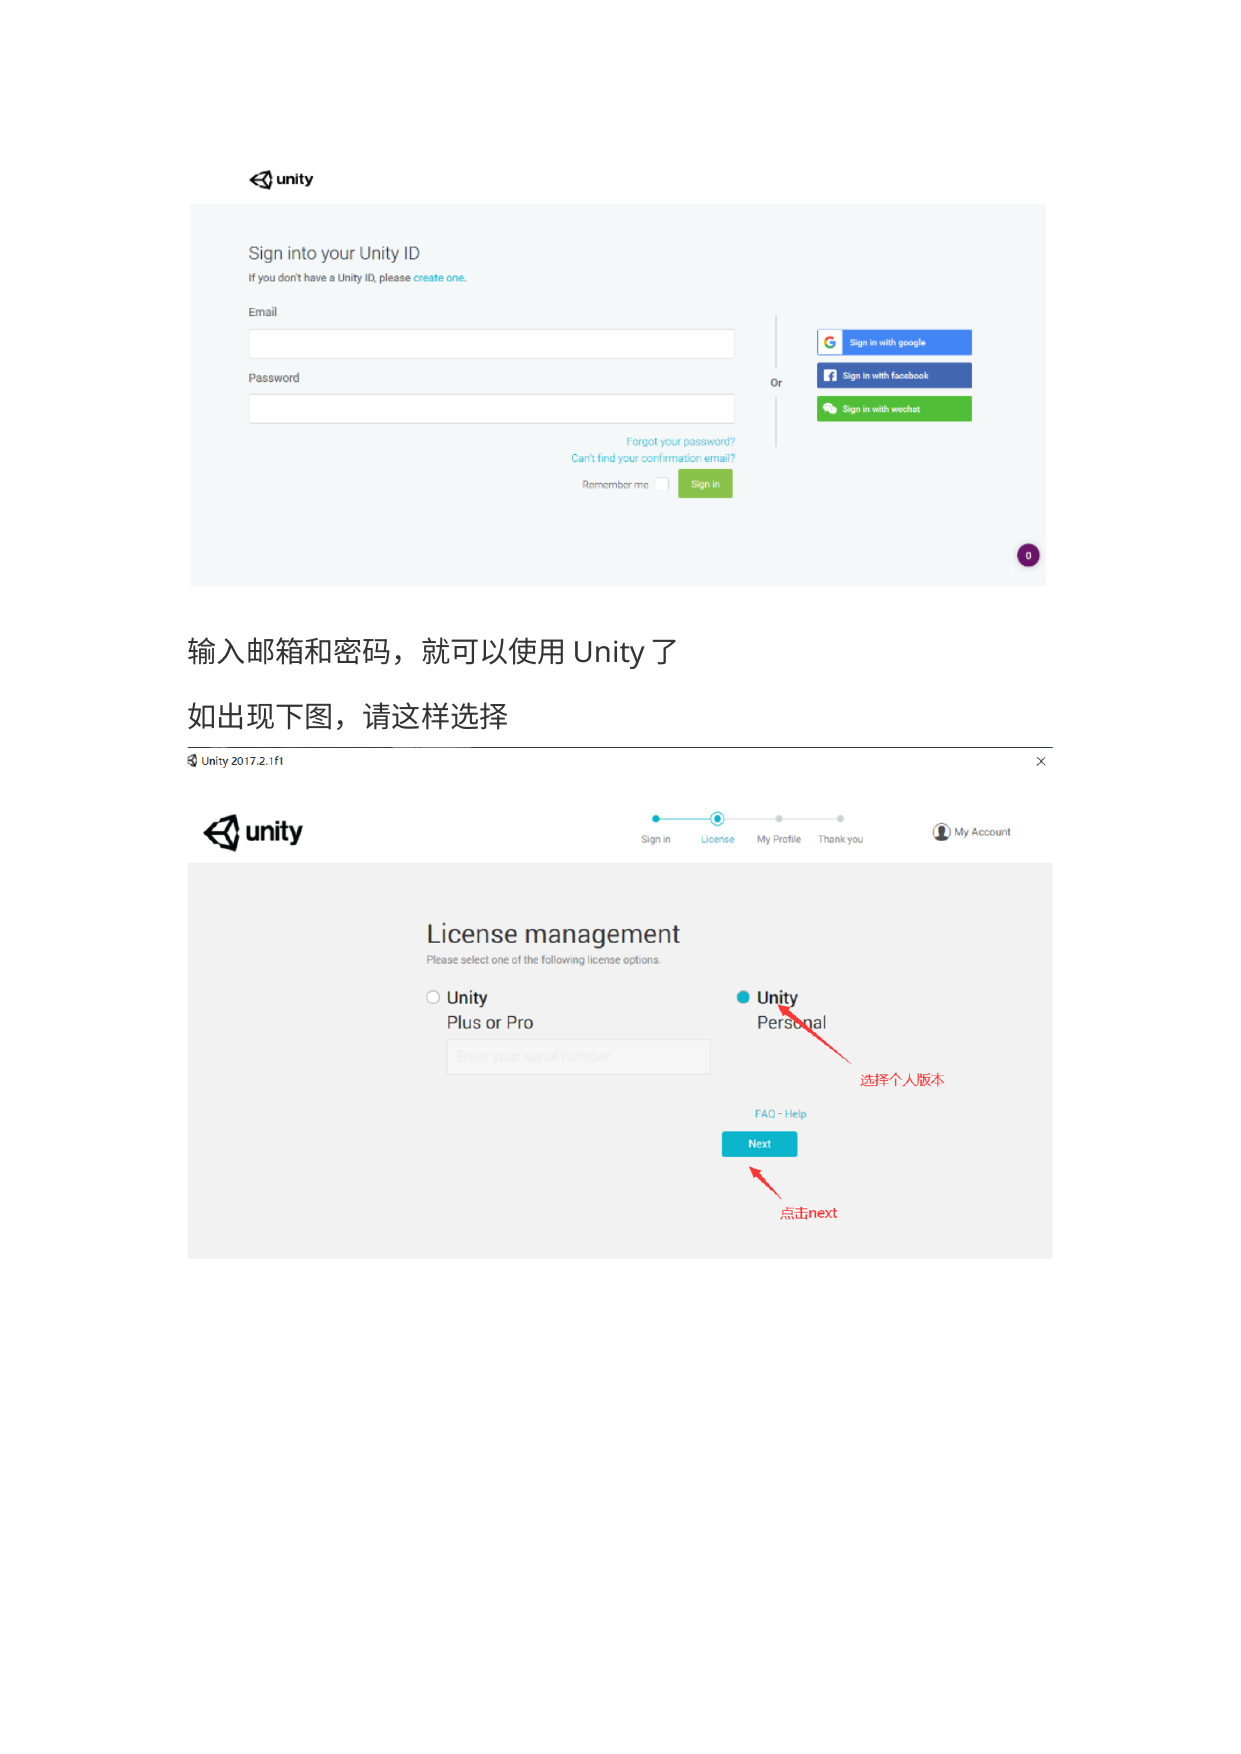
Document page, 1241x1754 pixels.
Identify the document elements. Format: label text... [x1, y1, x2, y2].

picture [187, 747, 1053, 1259]
text 如出现下图，请这样选择 [187, 682, 1053, 747]
text 输入邮箱和密码，就可以使用Unity了 [187, 617, 1053, 682]
picture [187, 162, 1053, 586]
